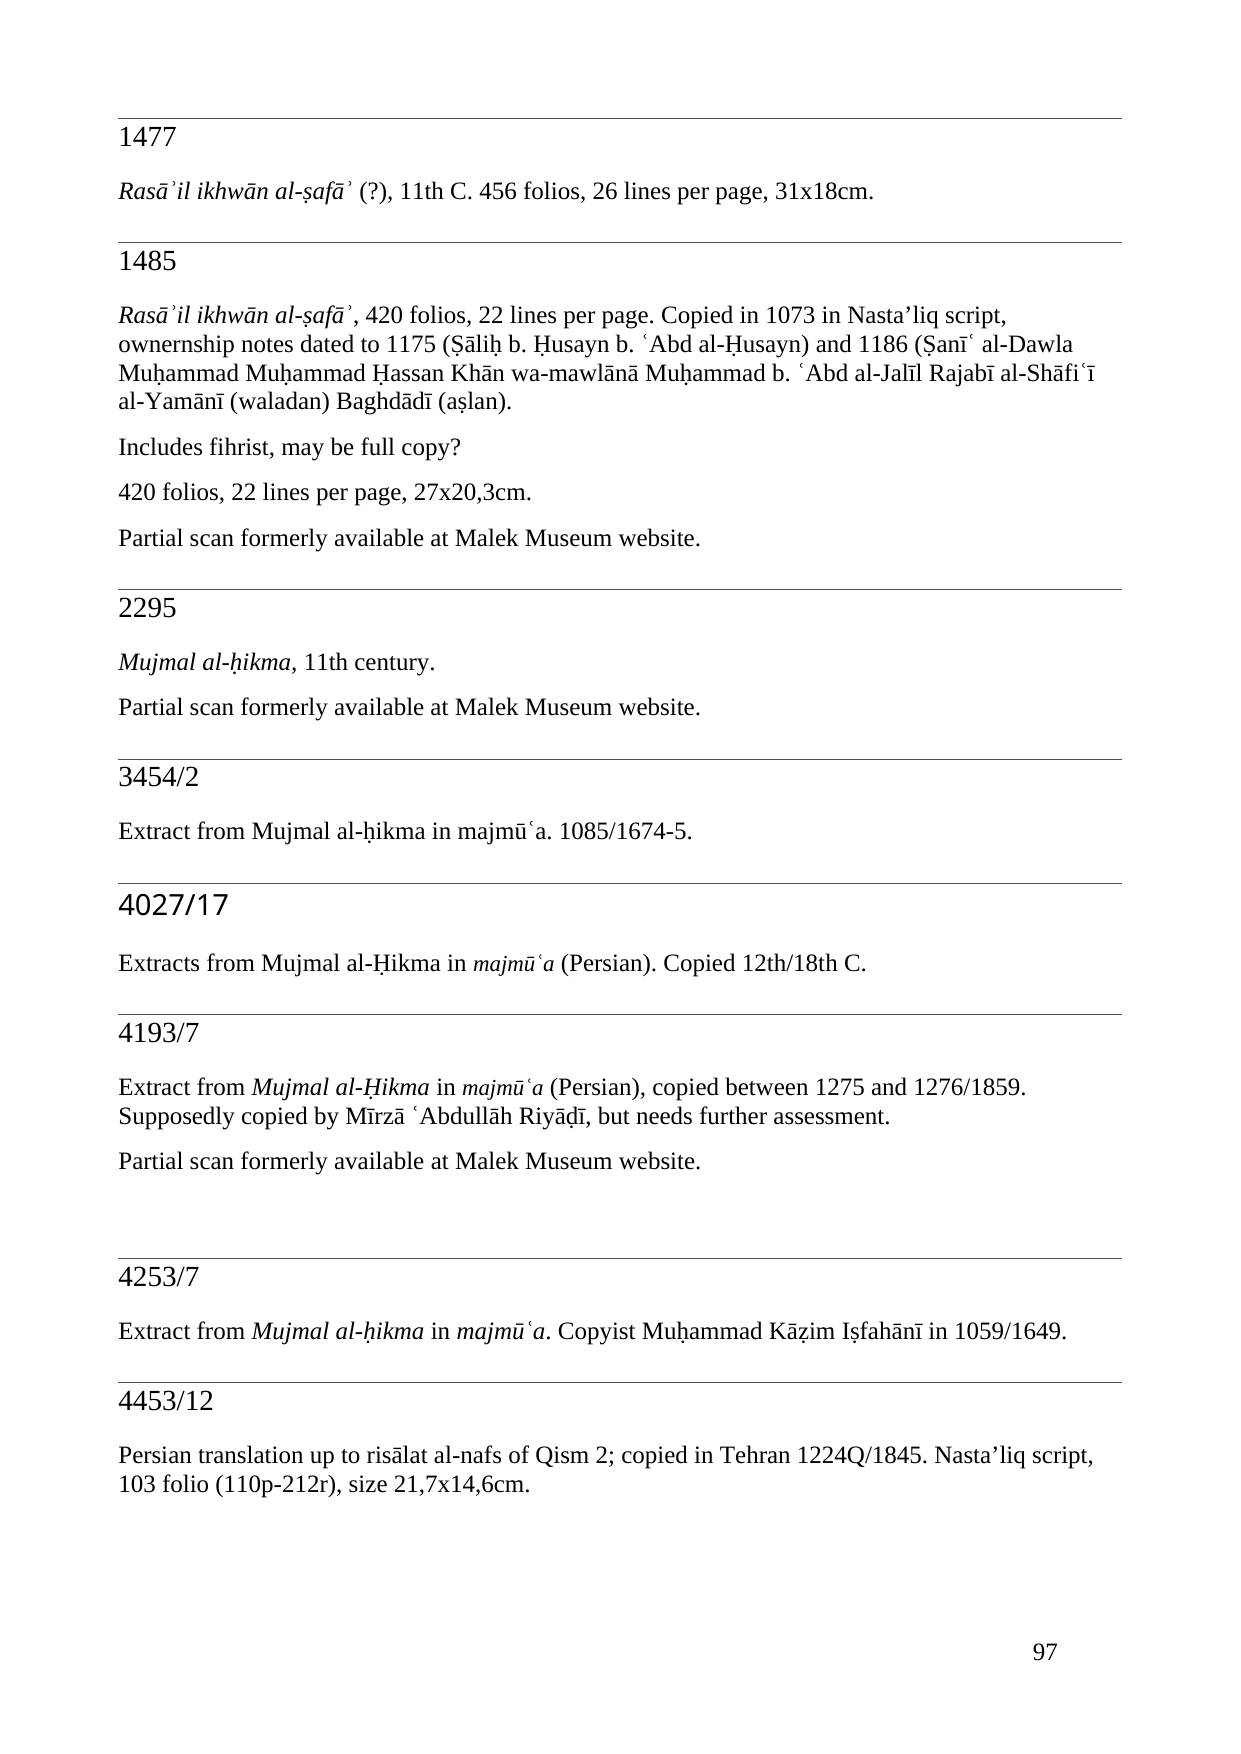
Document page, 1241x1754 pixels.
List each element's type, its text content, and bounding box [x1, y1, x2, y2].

text Extract from Mujmal al-ḥikma in majmūʿa. 1085/1674-5. [118, 816, 1122, 845]
subtitle 4253/7 [118, 1259, 1122, 1293]
subtitle 4027/17 [118, 884, 1122, 923]
subtitle 2295 [118, 590, 1122, 623]
subtitle 1477 [118, 119, 1122, 153]
text Mujmal al-ḥikma, 11th century. [118, 647, 1122, 676]
text 420 folios, 22 lines per page, 27x20,3cm. [118, 477, 1122, 506]
text Partial scan formerly available at Malek Museum website. [118, 523, 1122, 551]
text Rasāʾil ikhwān al-ṣafāʾ (?), 11th C. 456 folios, 26 lines per page, 31x18cm. [118, 176, 1122, 205]
text Extracts from Mujmal al-Ḥikma in majmūʿa (Persian). Copied 12th/18th C. [118, 948, 1122, 977]
text Extract from Mujmal al-Ḥikma in majmūʿa (Persian), copied between 1275 and 1276/1859. Supposedly copied by Mīrzā ʿAbdullāh Riyāḍī, but needs further assessment. [118, 1072, 1122, 1130]
text Persian translation up to risālat al-nafs of Qism 2; copied in Tehran 1224Q/1845. Nasta’liq script, 103 folio (110p-212r), size 21,7x14,6cm. [118, 1440, 1122, 1498]
subtitle 3454/2 [118, 760, 1122, 793]
subtitle 1485 [118, 243, 1122, 277]
text Partial scan formerly available at Malek Museum website. [118, 692, 1122, 721]
text Includes fihrist, may be full copy? [118, 432, 1122, 461]
text Rasāʾil ikhwān al-ṣafāʾ, 420 folios, 22 lines per page. Copied in 1073 in Nasta’liq script, ownernship notes dated to 1175 (Ṣāliḥ b. Ḥusayn b. ʿAbd al-Ḥusayn) and 1186 (Ṣanīʿ al-Dawla Muḥammad Muḥammad Ḥassan Khān wa-mawlānā Muḥammad b. ʿAbd al-Jalīl Rajabī al-Shāfiʿī al-Yamānī (waladan) Baghdādī (aṣlan). [118, 300, 1122, 415]
text Extract from Mujmal al-ḥikma in majmūʿa. Copyist Muḥammad Kāẓim Iṣfahānī in 1059/1649. [118, 1316, 1122, 1345]
text Partial scan formerly available at Malek Museum website. [118, 1146, 1122, 1175]
subtitle 4453/12 [118, 1383, 1122, 1417]
subtitle 4193/7 [118, 1015, 1122, 1049]
